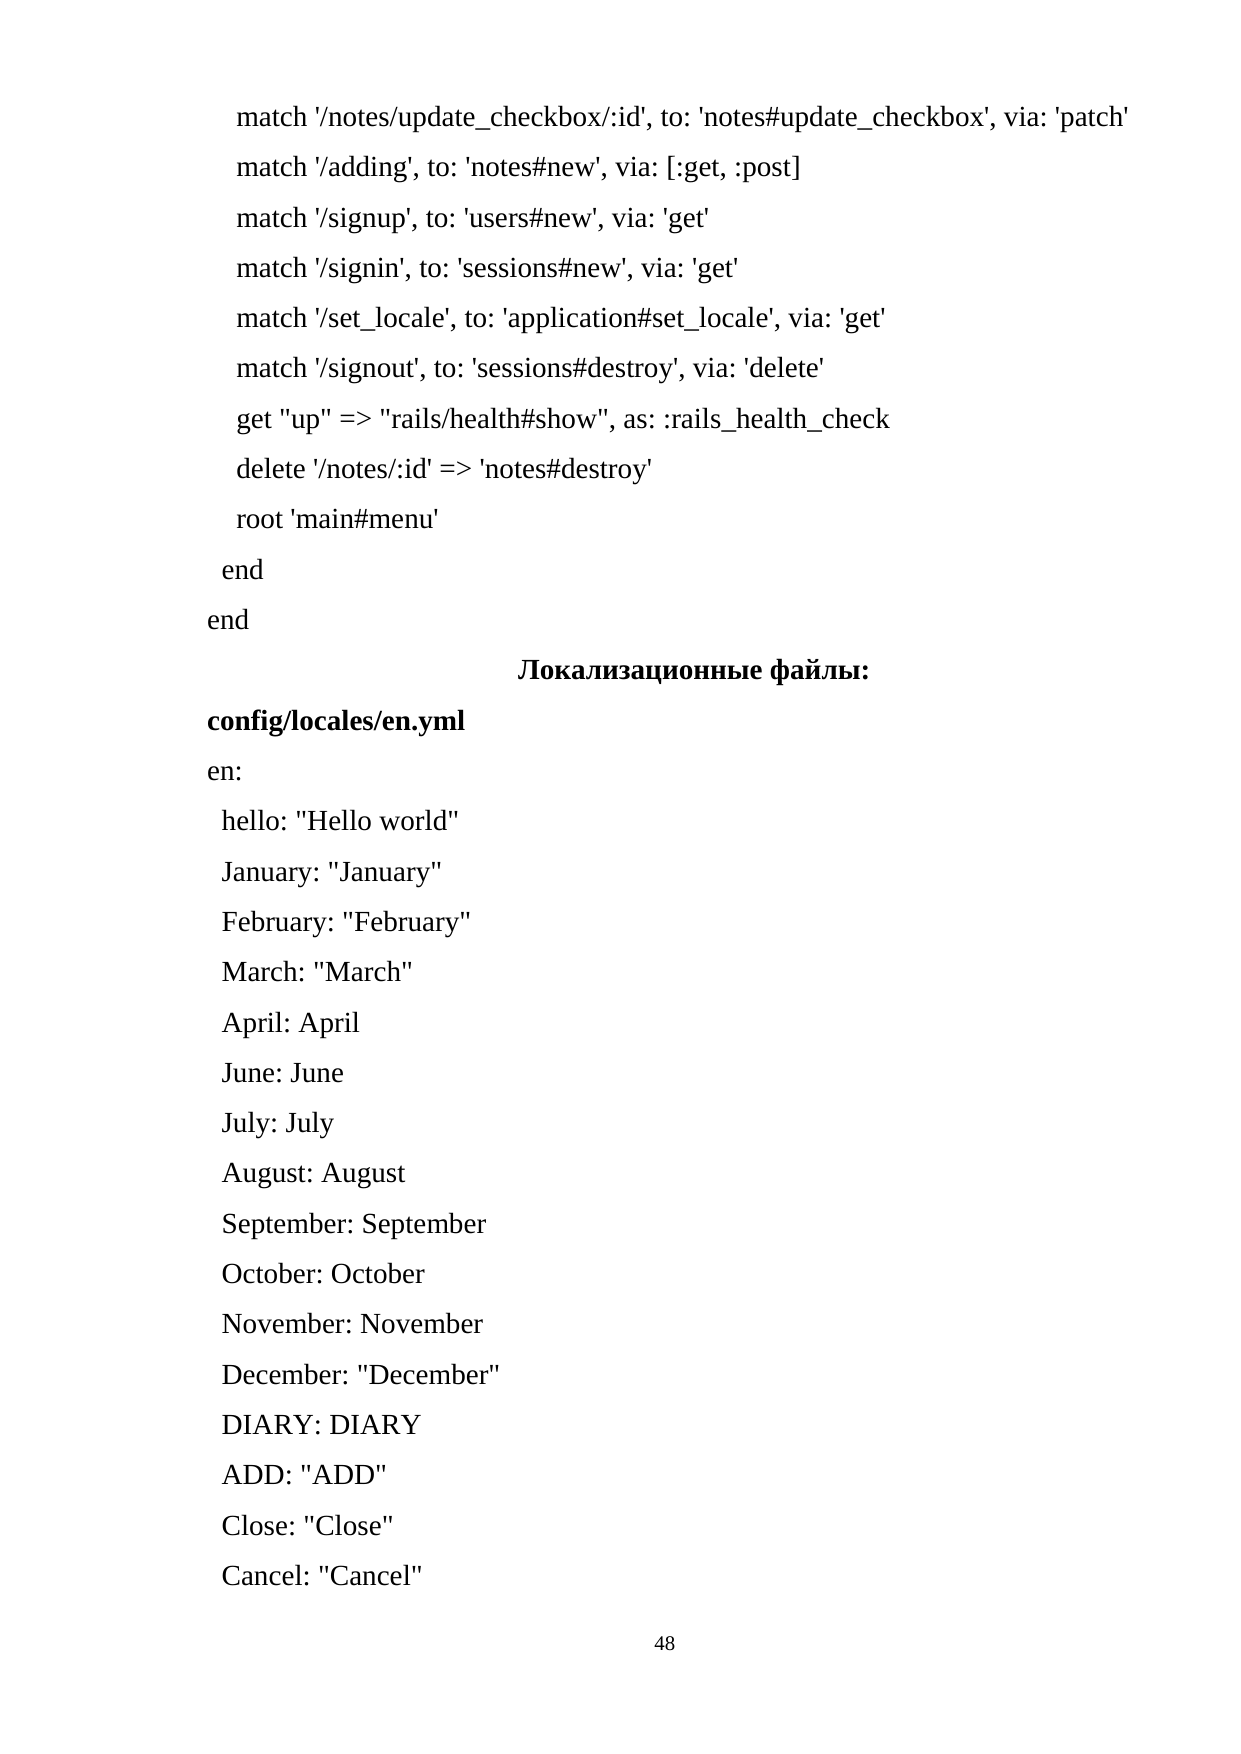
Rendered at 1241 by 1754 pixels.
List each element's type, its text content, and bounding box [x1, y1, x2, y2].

text DIARY: DIARY [148, 1407, 1181, 1441]
text match '/signin', to: 'sessions#new', via: 'get' [148, 250, 1181, 283]
text June: June [148, 1055, 1181, 1088]
text en: [148, 753, 1181, 787]
text get "up" => "rails/health#show", as: :rails_health_check [148, 401, 1181, 434]
text hello: "Hello world" [148, 803, 1181, 837]
text match '/signup', to: 'users#new', via: 'get' [148, 200, 1181, 233]
text match '/set_locale', to: 'application#set_locale', via: 'get' [148, 300, 1181, 334]
text delete '/notes/:id' => 'notes#destroy' [148, 451, 1181, 485]
text January: "January" [148, 854, 1181, 887]
text December: "December" [148, 1357, 1181, 1390]
text November: November [148, 1307, 1181, 1340]
text ADD: "ADD" [148, 1457, 1181, 1491]
text Cancel: "Cancel" [148, 1558, 1181, 1592]
text match '/signout', to: 'sessions#destroy', via: 'delete' [148, 351, 1181, 384]
text April: April [148, 1005, 1181, 1038]
text August: August [148, 1156, 1181, 1189]
text October: October [148, 1256, 1181, 1290]
text root 'main#menu' [148, 502, 1181, 535]
text match '/notes/update_checkbox/:id', to: 'notes#update_checkbox', via: 'patch' [148, 99, 1181, 133]
text config/locales/en.yml [148, 703, 1181, 736]
text Close: "Close" [148, 1508, 1181, 1541]
text July: July [148, 1105, 1181, 1139]
text September: September [148, 1206, 1181, 1239]
text Локализационные файлы: [148, 652, 1181, 686]
text March: "March" [148, 954, 1181, 988]
text end [148, 552, 1181, 585]
text end [148, 602, 1181, 636]
text February: "February" [148, 904, 1181, 938]
text match '/adding', to: 'notes#new', via: [:get, :post] [148, 149, 1181, 183]
